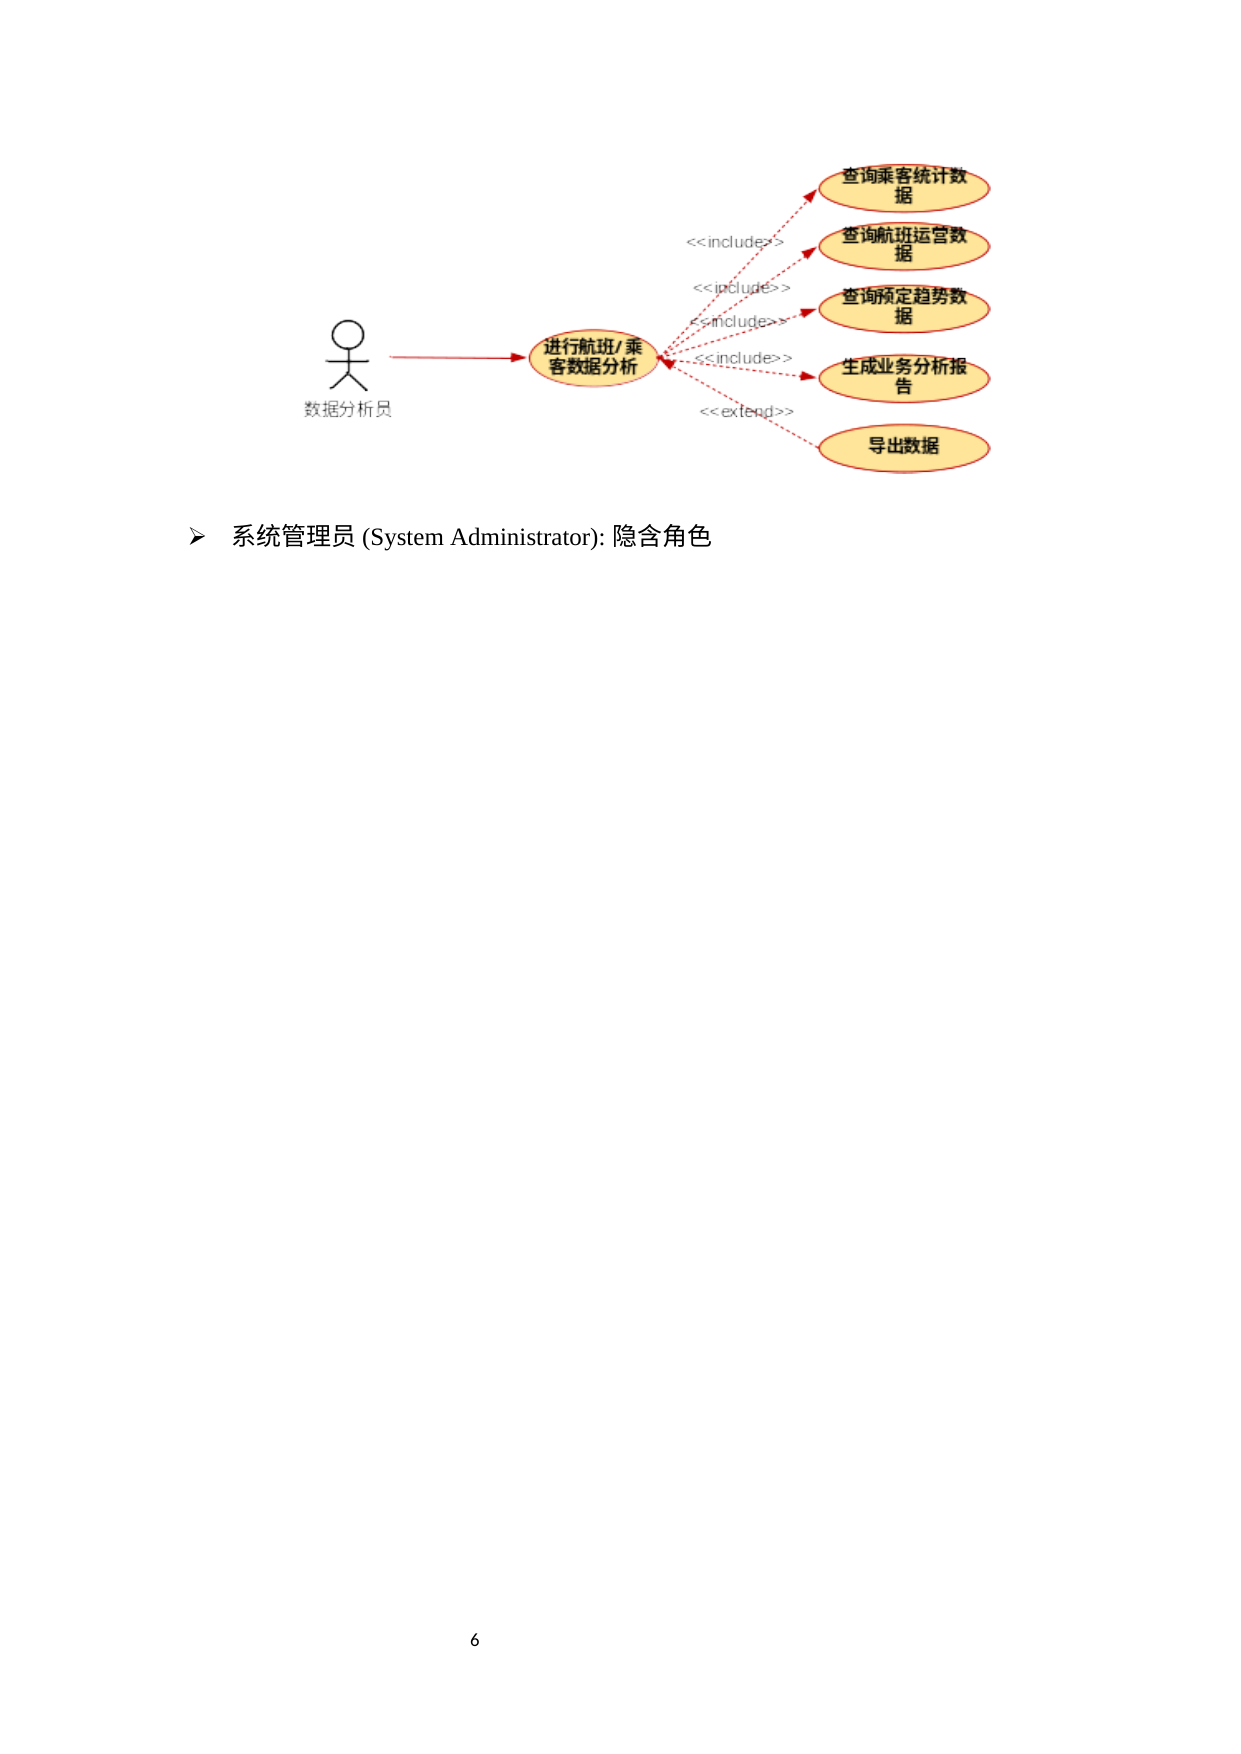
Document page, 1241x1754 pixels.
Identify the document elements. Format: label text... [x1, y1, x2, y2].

list 系统管理员 (System Administrator): 隐含角色 [187, 502, 1053, 567]
